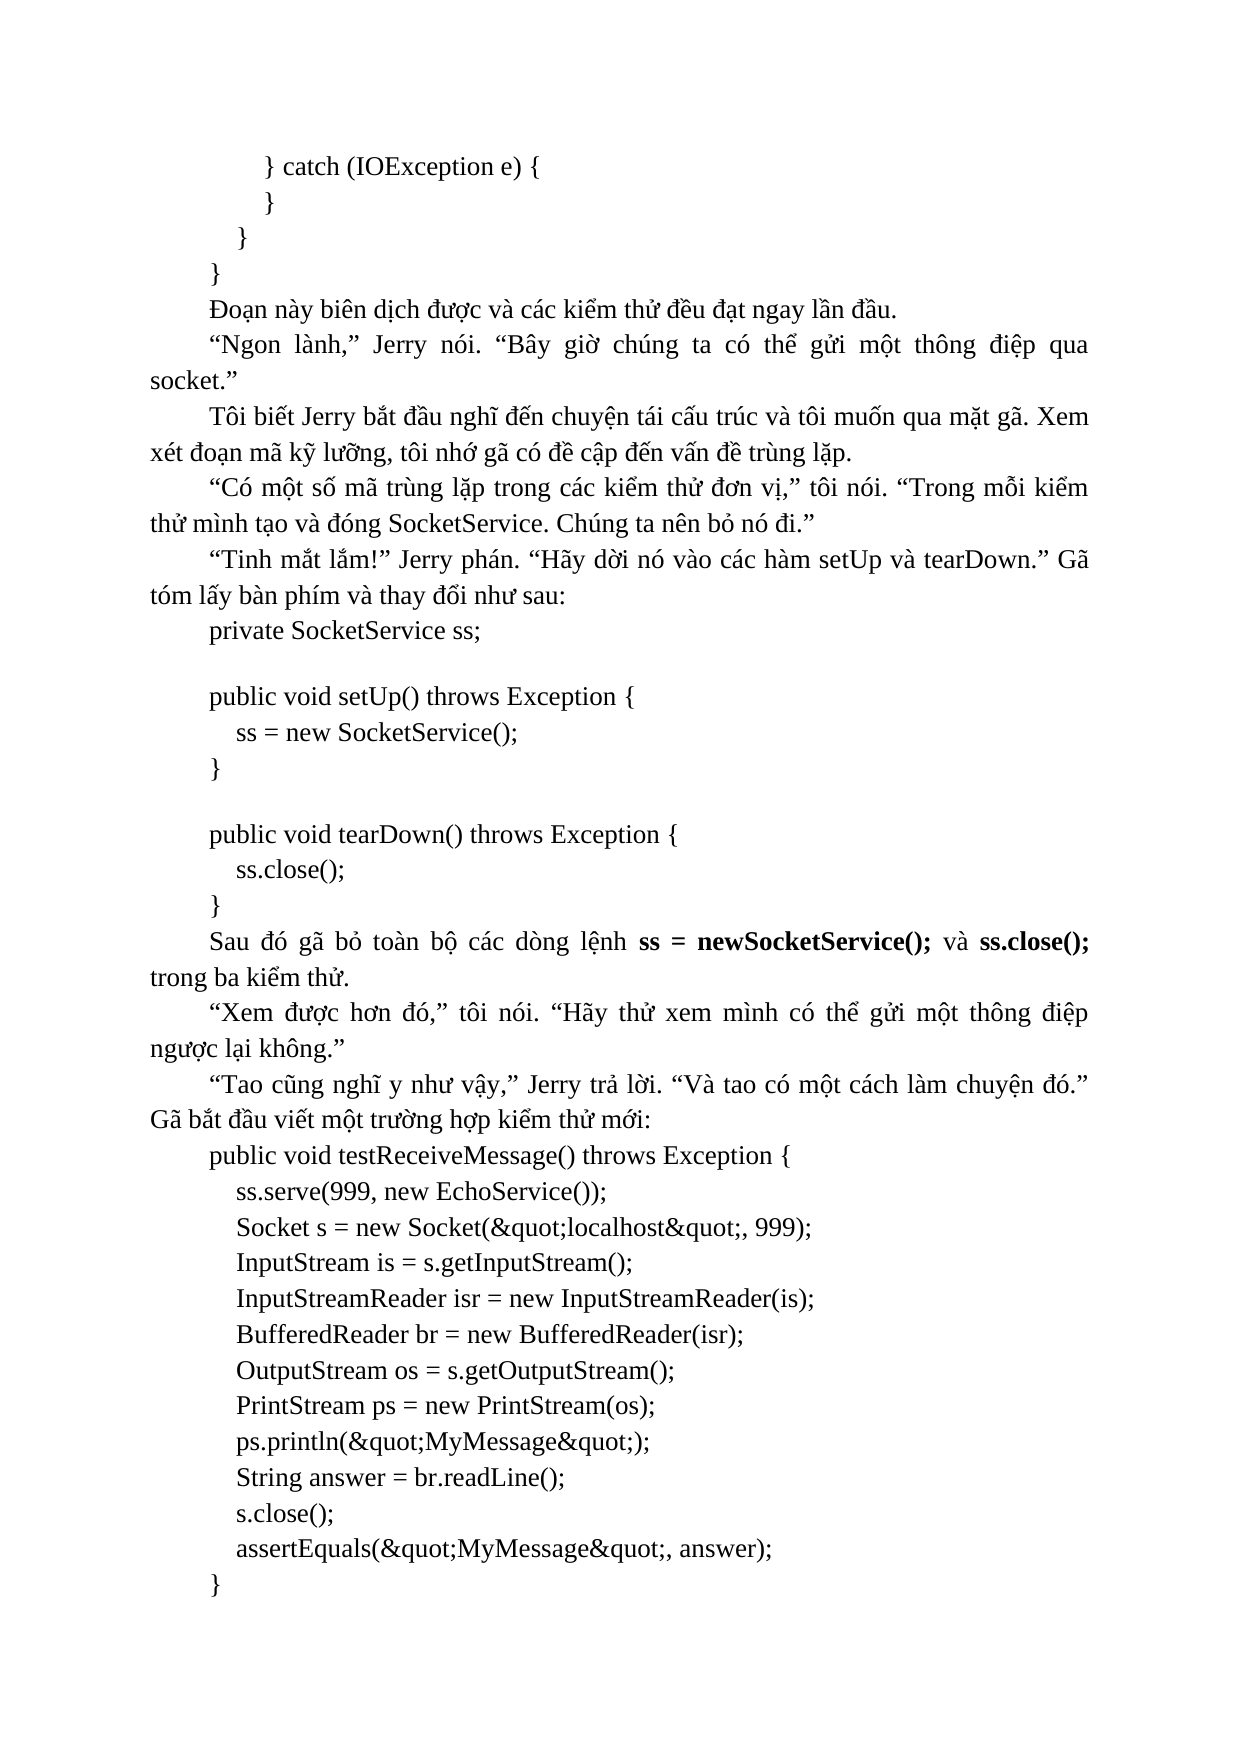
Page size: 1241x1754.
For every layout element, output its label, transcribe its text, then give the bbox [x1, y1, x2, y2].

text s.close(); [150, 1497, 1090, 1528]
text Tôi biết Jerry bắt đầu nghĩ đến chuyện tái cấu trúc và tôi muốn qua mặt gã. Xem xét đoạn mã kỹ lưỡng, tôi nhớ gã có đề cập đến vấn đề trùng lặp. [150, 400, 1090, 467]
text } [150, 889, 1090, 920]
text OutputStream os = s.getOutputStream(); [150, 1354, 1090, 1385]
text public void tearDown() throws Exception { [150, 818, 1090, 849]
text PrintStream ps = new PrintStream(os); [150, 1389, 1090, 1421]
text “Ngon lành,” Jerry nói. “Bây giờ chúng ta có thể gửi một thông điệp qua socket.” [150, 329, 1090, 396]
text InputStream is = s.getInputStream(); [150, 1247, 1090, 1278]
text “Tao cũng nghĩ y như vậy,” Jerry trả lời. “Và tao có một cách làm chuyện đó.” Gã bắt đầu viết một trường hợp kiểm thử mới: [150, 1068, 1090, 1135]
text } catch (IOException e) { [150, 150, 1090, 181]
text public void setUp() throws Exception { [150, 680, 1090, 712]
text “Có một số mã trùng lặp trong các kiểm thử đơn vị,” tôi nói. “Trong mỗi kiểm thử mình tạo và đóng SocketService. Chúng ta nên bỏ nó đi.” [150, 472, 1090, 538]
text ps.println(&quot;MyMessage&quot;); [150, 1425, 1090, 1456]
text BufferedReader br = new BufferedReader(isr); [150, 1318, 1090, 1349]
text String answer = br.readLine(); [150, 1461, 1090, 1492]
text Ðoạn này biên dịch được và các kiểm thử đều đạt ngay lần đầu. [150, 293, 1090, 324]
text } [150, 221, 1090, 253]
text public void testReceiveMessage() throws Exception { [150, 1139, 1090, 1171]
text private SocketService ss; [150, 614, 1090, 646]
text assertEquals(&quot;MyMessage&quot;, answer); [150, 1532, 1090, 1563]
text InputStreamReader isr = new InputStreamReader(is); [150, 1282, 1090, 1313]
text } [150, 257, 1090, 288]
text ss.close(); [150, 853, 1090, 885]
text } [150, 752, 1090, 783]
text “Xem được hơn đó,” tôi nói. “Hãy thử xem mình có thể gửi một thông điệp ngược lại không.” [150, 996, 1090, 1063]
text } [150, 1568, 1090, 1599]
text “Tinh mắt lắm!” Jerry phán. “Hãy dời nó vào các hàm setUp và tearDown.” Gã tóm lấy bàn phím và thay đổi như sau: [150, 543, 1090, 610]
text Sau đó gã bỏ toàn bộ các dòng lệnh ss = newSocketService(); và ss.close(); trong ba kiểm thử. [150, 925, 1090, 992]
text } [150, 186, 1090, 217]
text ss.serve(999, new EchoService()); [150, 1175, 1090, 1206]
text Socket s = new Socket(&quot;localhost&quot;, 999); [150, 1211, 1090, 1242]
text ss = new SocketService(); [150, 716, 1090, 747]
